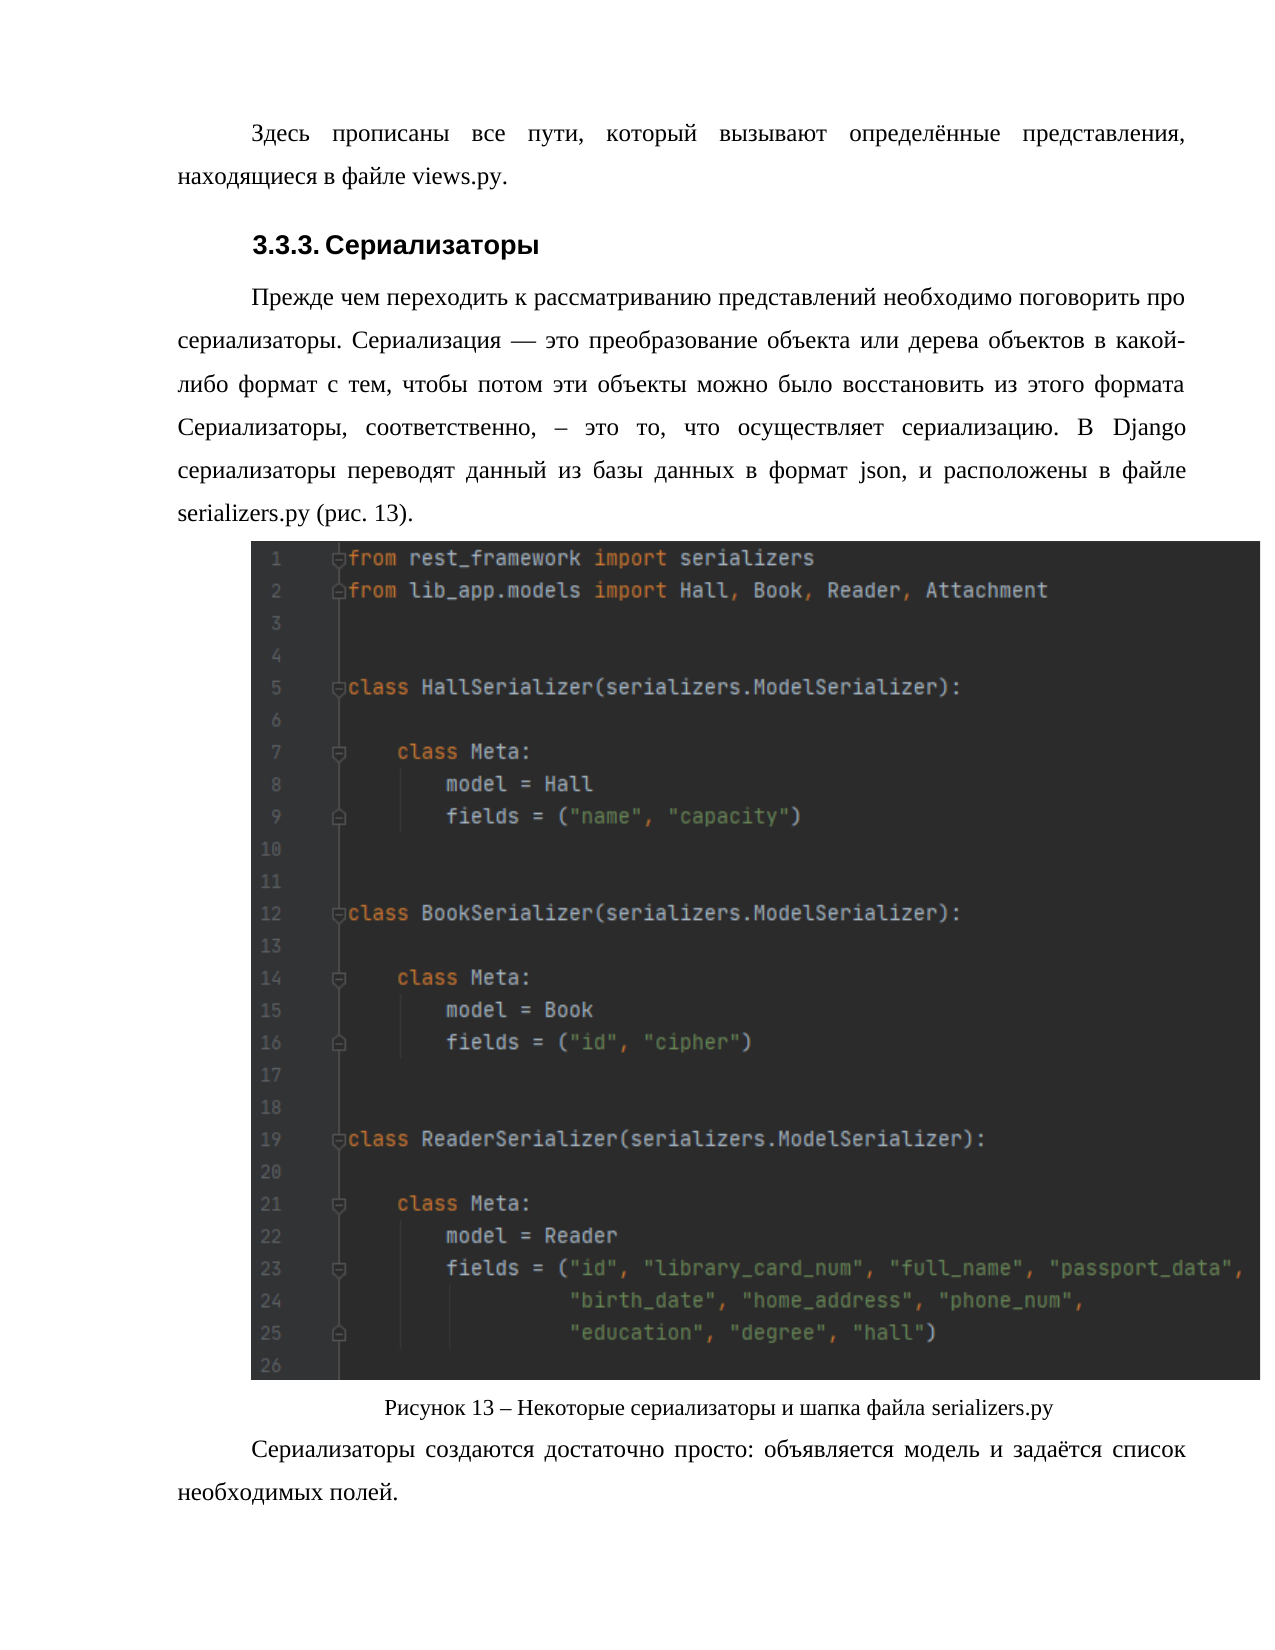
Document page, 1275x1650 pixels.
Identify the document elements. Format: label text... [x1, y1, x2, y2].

subtitle Сериализаторы [252, 229, 1186, 261]
text Рисунок 13 – Некоторые сериализаторы и шапка файла serializers.py [177, 1394, 1186, 1421]
text Здесь прописаны все пути, который вызывают определённые представления, находящиеся в файле views.py. [177, 118, 1186, 190]
text Прежде чем переходить к рассматриванию представлений необходимо поговорить про сериализаторы. Сериализация — это преобразование объекта или дерева объектов в какой-либо формат с тем, чтобы потом эти объекты можно было восстановить из этого формата Сериализаторы, соответственно, – это то, что осуществляет сериализацию. В Django сериализаторы переводят данный из базы данных в формат json, и расположены в файле serializers.py (рис. 13). [177, 282, 1186, 527]
picture [251, 541, 1261, 1380]
text Сериализаторы создаются достаточно просто: объявляется модель и задаётся список необходимых полей. [177, 1434, 1186, 1506]
